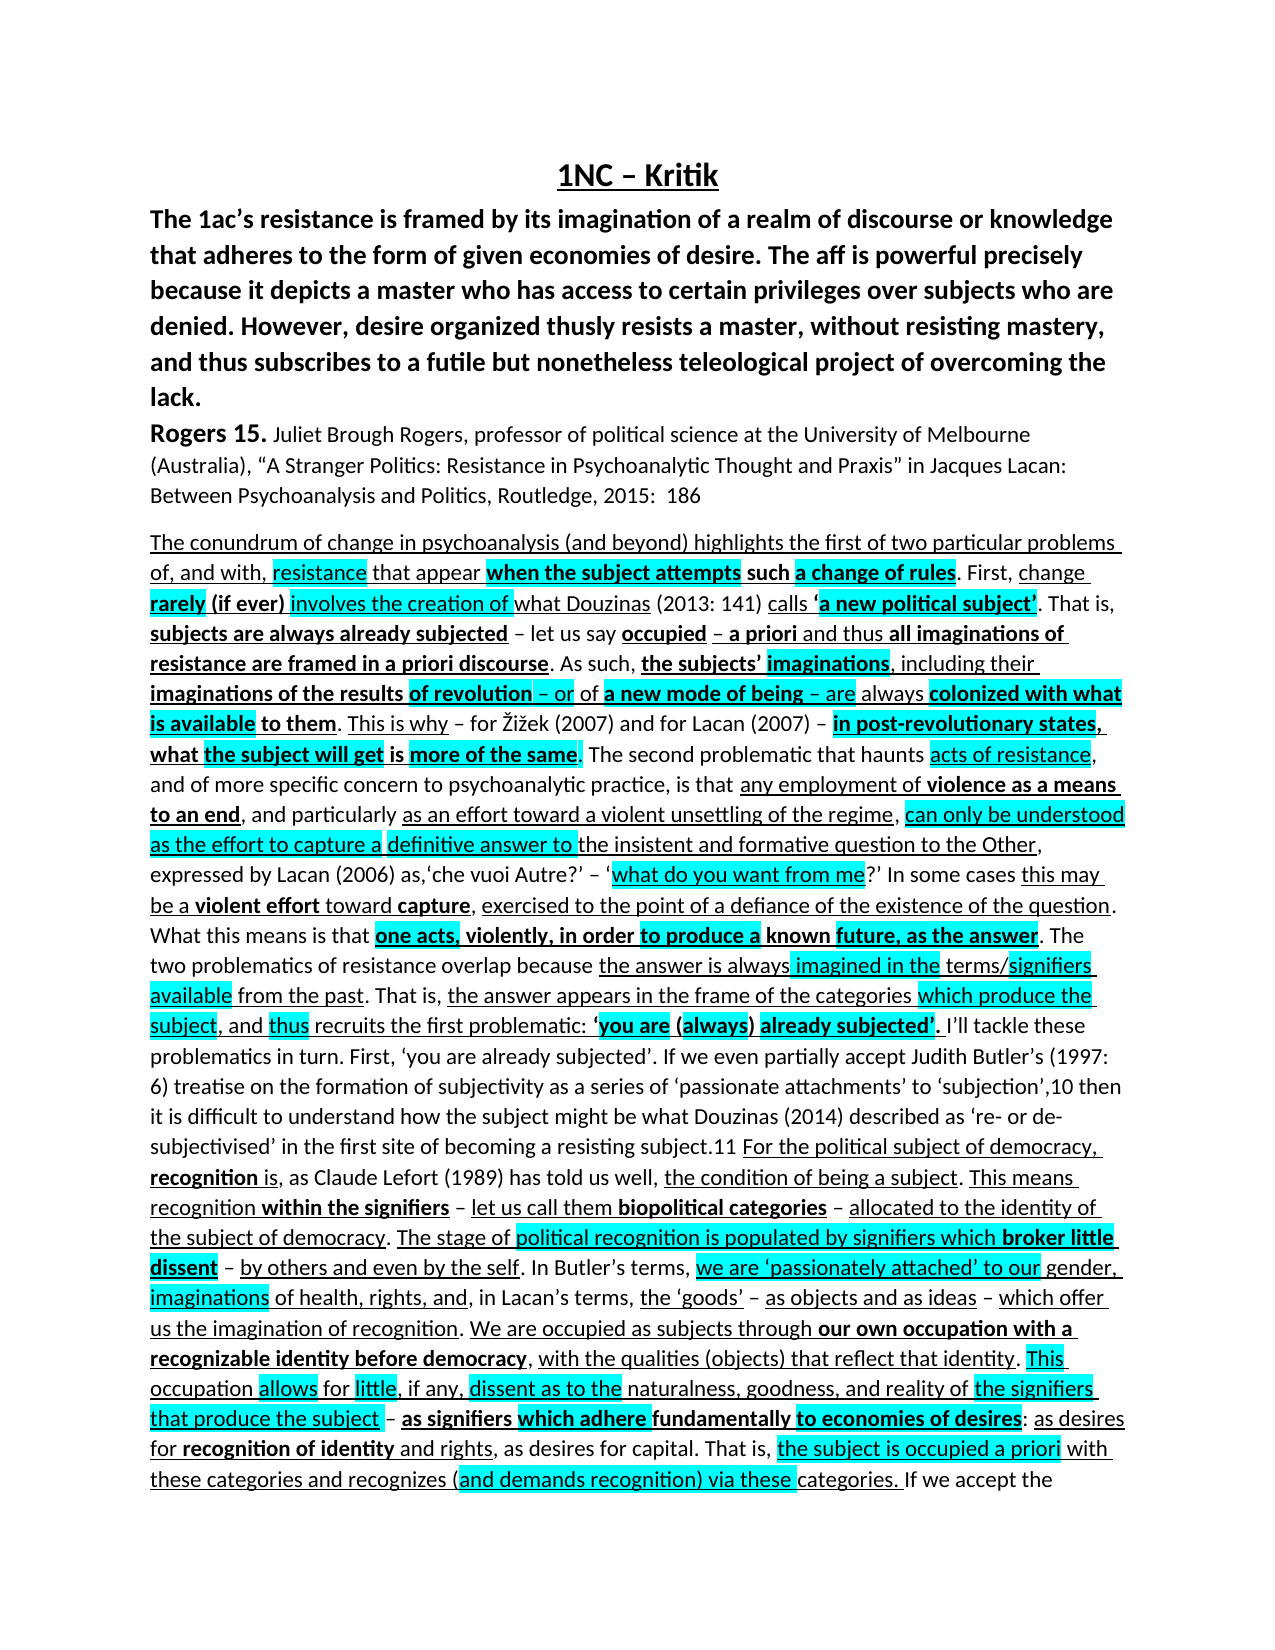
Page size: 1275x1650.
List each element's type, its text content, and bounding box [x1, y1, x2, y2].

subtitle The 1ac’s resistance is framed by its imagination of a realm of discourse or knowledge that adheres to the form of given economies of desire. The aff is powerful precisely because it depicts a master who has access to certain privileges over subjects who are denied. However, desire organized thusly resists a master, without resisting mastery, and thus subscribes to a futile but nonetheless teleological project of overcoming the lack. [150, 202, 1125, 413]
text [150, 528, 1125, 1493]
subtitle 1NC – Kritik [150, 154, 1125, 195]
text Rogers 15. Juliet Brough Rogers, professor of political science at the University of Melbourne (Australia), “A Stranger Politics: Resistance in Psychoanalytic Thought and Praxis” in Jacques Lacan: Between Psychoanalysis and Politics, Routledge, 2015: 186 [150, 416, 1125, 509]
